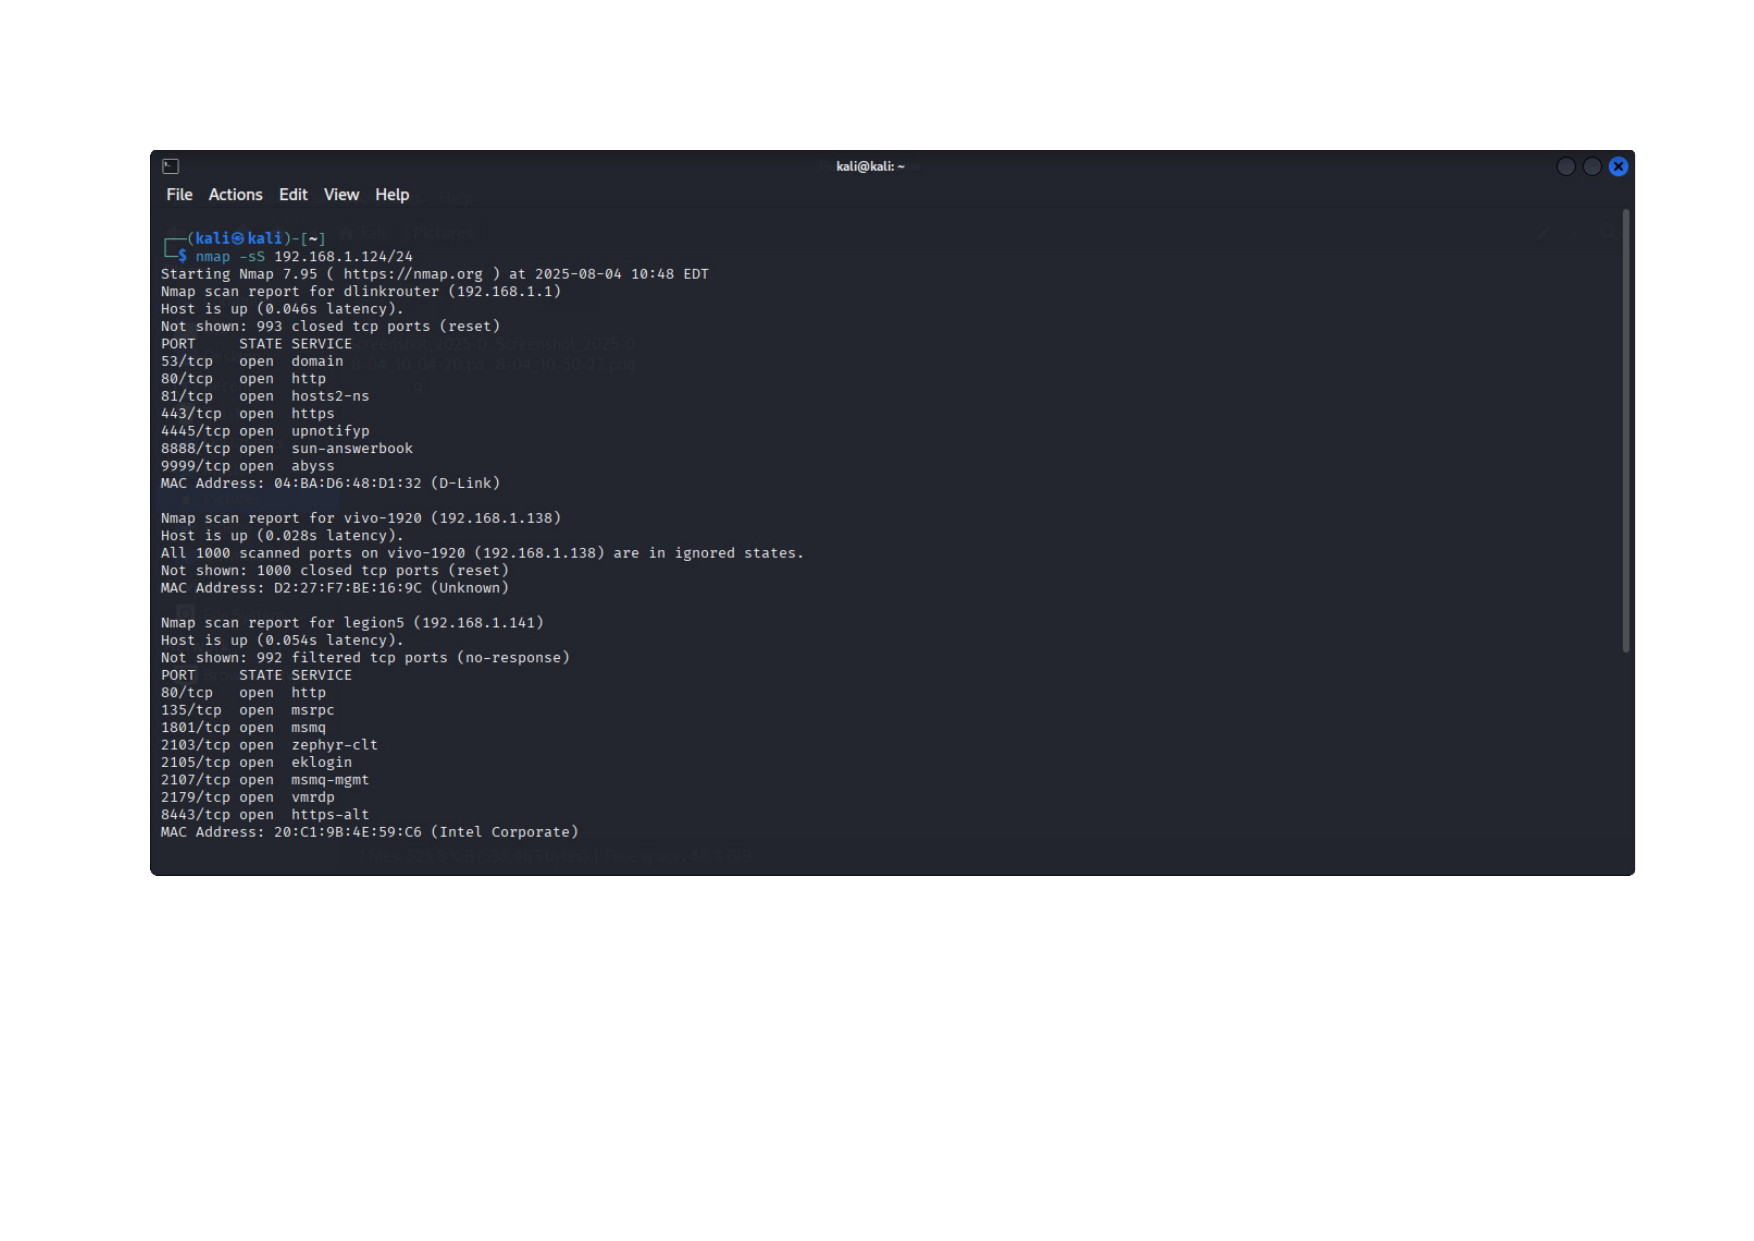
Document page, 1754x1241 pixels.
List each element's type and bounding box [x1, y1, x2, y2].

picture [150, 150, 1636, 876]
